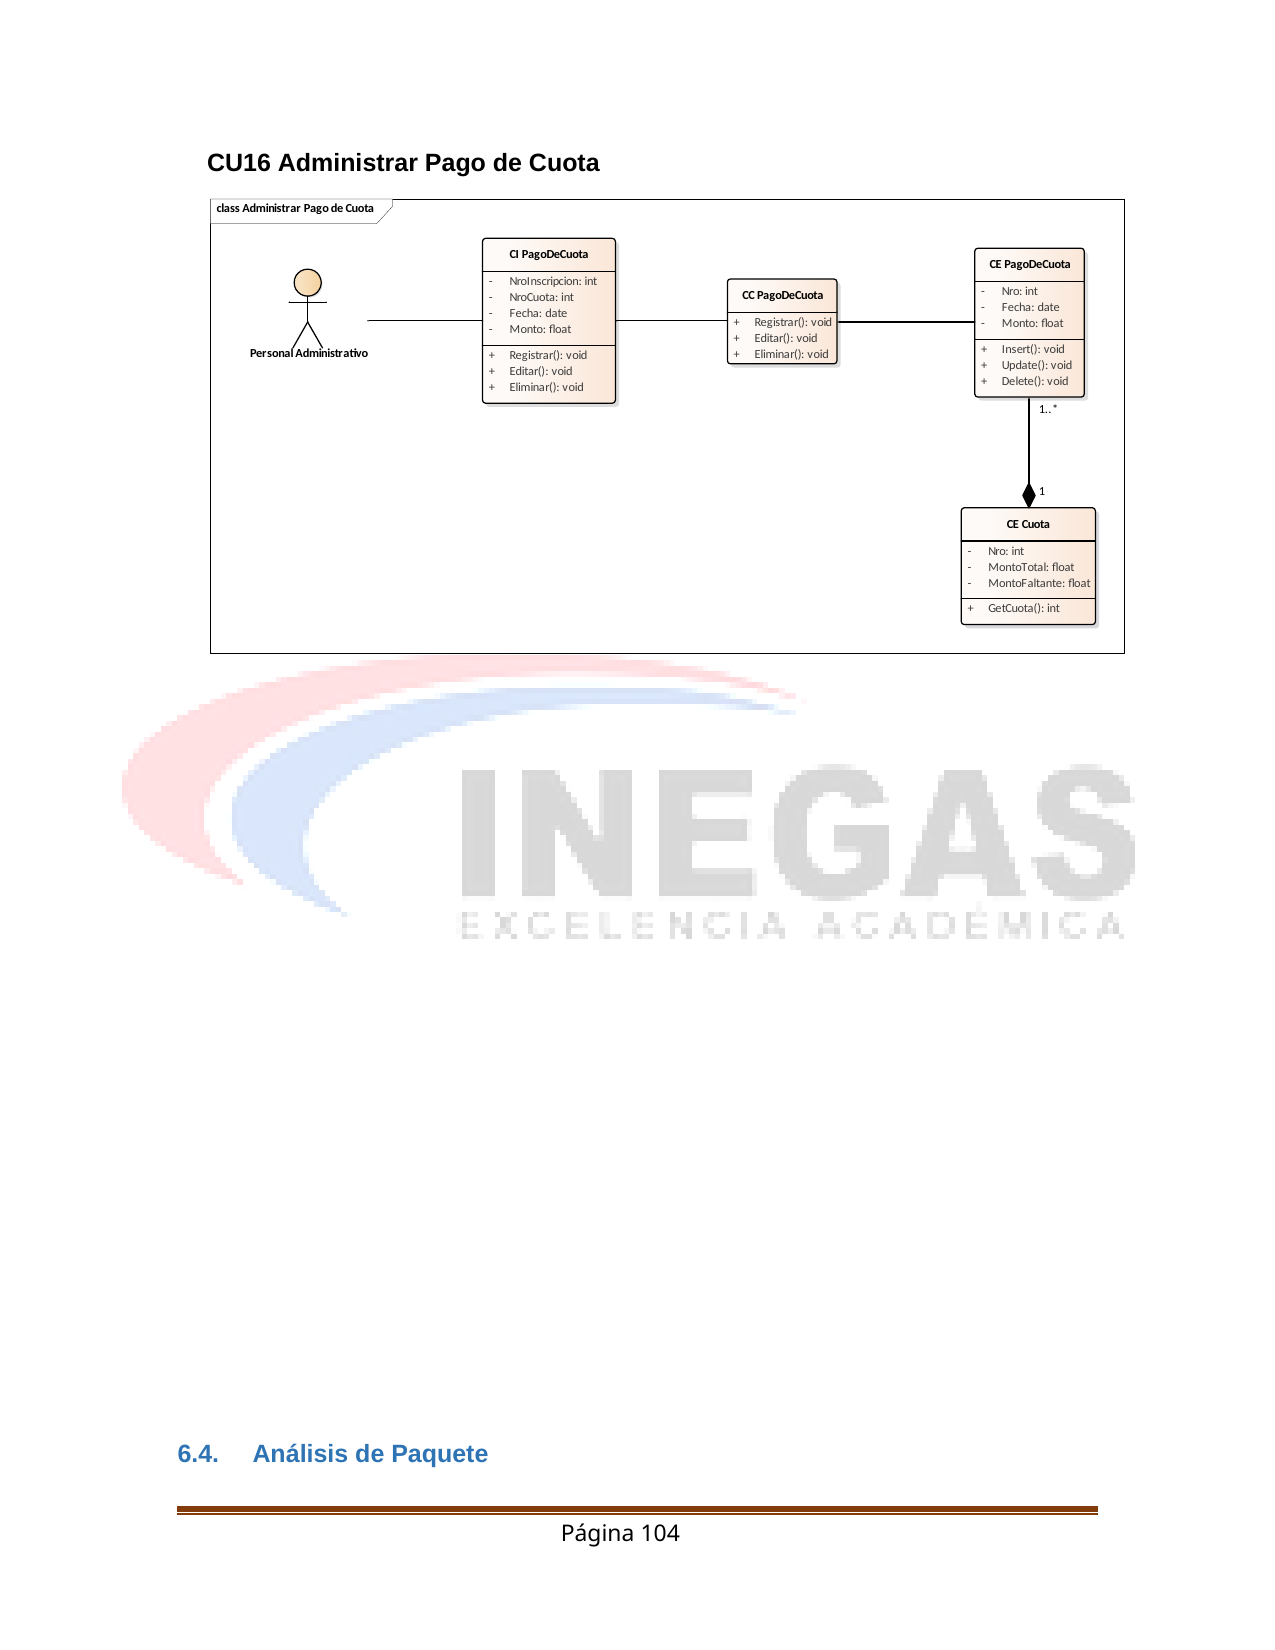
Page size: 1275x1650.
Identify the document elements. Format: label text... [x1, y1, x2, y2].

text CU16 Administrar Pago de Cuota [207, 148, 1098, 176]
list Análisis de Paquete [177, 1439, 1098, 1467]
